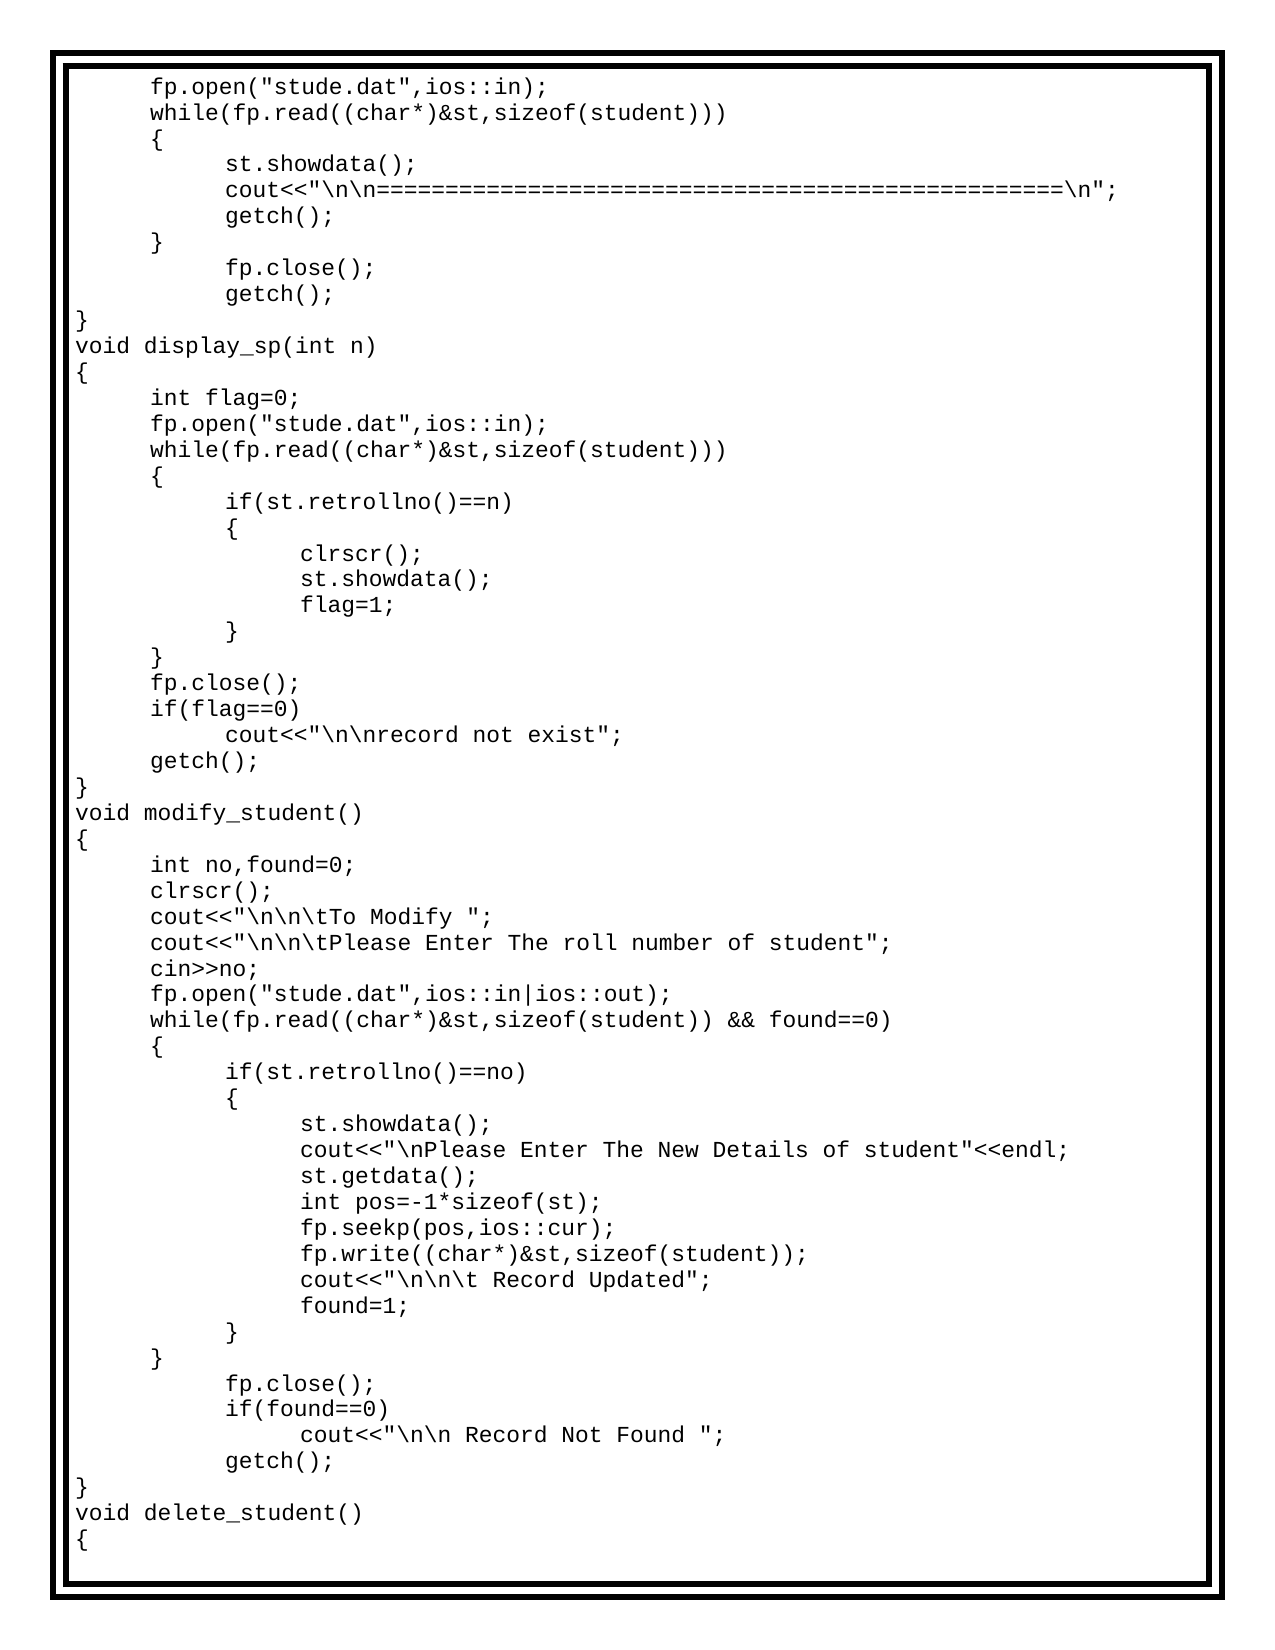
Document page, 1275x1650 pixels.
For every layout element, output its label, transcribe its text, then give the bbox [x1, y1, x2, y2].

text fp.close(); [75, 257, 1200, 282]
text cout<<"\n\n\tPlease Enter The roll number of student"; [75, 931, 1200, 957]
text fp.open("stude.dat",ios::in); [75, 412, 1200, 438]
text { [75, 127, 1200, 153]
text found=1; [75, 1294, 1200, 1320]
text cout<<"\n\n\tTo Modify "; [75, 905, 1200, 931]
text getch(); [75, 749, 1200, 775]
text if(st.retrollno()==n) [75, 490, 1200, 516]
text } [75, 308, 1200, 334]
text { [75, 827, 1200, 853]
text cout<<"\n\n==================================================\n"; [75, 179, 1200, 205]
text cout<<"\nPlease Enter The New Details of student"<<endl; [75, 1138, 1200, 1164]
text if(flag==0) [75, 697, 1200, 723]
text if(found==0) [75, 1398, 1200, 1424]
text cout<<"\n\n Record Not Found "; [75, 1424, 1200, 1450]
text { [75, 1035, 1200, 1061]
text void delete_student() [75, 1502, 1200, 1527]
text } [75, 646, 1200, 672]
text while(fp.read((char*)&st,sizeof(student))) [75, 101, 1200, 127]
text fp.open("stude.dat",ios::in); [75, 75, 1200, 101]
text getch(); [75, 282, 1200, 308]
text void modify_student() [75, 801, 1200, 827]
text st.getdata(); [75, 1164, 1200, 1190]
text } [75, 775, 1200, 801]
text } [75, 231, 1200, 257]
text } [75, 1476, 1200, 1502]
text void display_sp(int n) [75, 334, 1200, 360]
text } [75, 620, 1200, 646]
text if(st.retrollno()==no) [75, 1061, 1200, 1087]
text { [75, 464, 1200, 490]
text clrscr(); [75, 879, 1200, 905]
text { [75, 1087, 1200, 1112]
text fp.close(); [75, 672, 1200, 697]
text } [75, 1320, 1200, 1346]
text fp.close(); [75, 1372, 1200, 1398]
text { [75, 516, 1200, 542]
text { [75, 360, 1200, 386]
text st.showdata(); [75, 568, 1200, 594]
text flag=1; [75, 594, 1200, 620]
text st.showdata(); [75, 1112, 1200, 1138]
text fp.seekp(pos,ios::cur); [75, 1216, 1200, 1242]
text fp.open("stude.dat",ios::in|ios::out); [75, 983, 1200, 1009]
text clrscr(); [75, 542, 1200, 568]
text int pos=-1*sizeof(st); [75, 1190, 1200, 1216]
text } [75, 1346, 1200, 1372]
text fp.write((char*)&st,sizeof(student)); [75, 1242, 1200, 1268]
text int flag=0; [75, 386, 1200, 412]
text cin>>no; [75, 957, 1200, 983]
text { [75, 1527, 1200, 1553]
text getch(); [75, 205, 1200, 231]
text cout<<"\n\nrecord not exist"; [75, 723, 1200, 749]
text int no,found=0; [75, 853, 1200, 879]
text cout<<"\n\n\t Record Updated"; [75, 1268, 1200, 1294]
text while(fp.read((char*)&st,sizeof(student))) [75, 438, 1200, 464]
text while(fp.read((char*)&st,sizeof(student)) && found==0) [75, 1009, 1200, 1035]
text st.showdata(); [75, 153, 1200, 179]
text getch(); [75, 1450, 1200, 1476]
